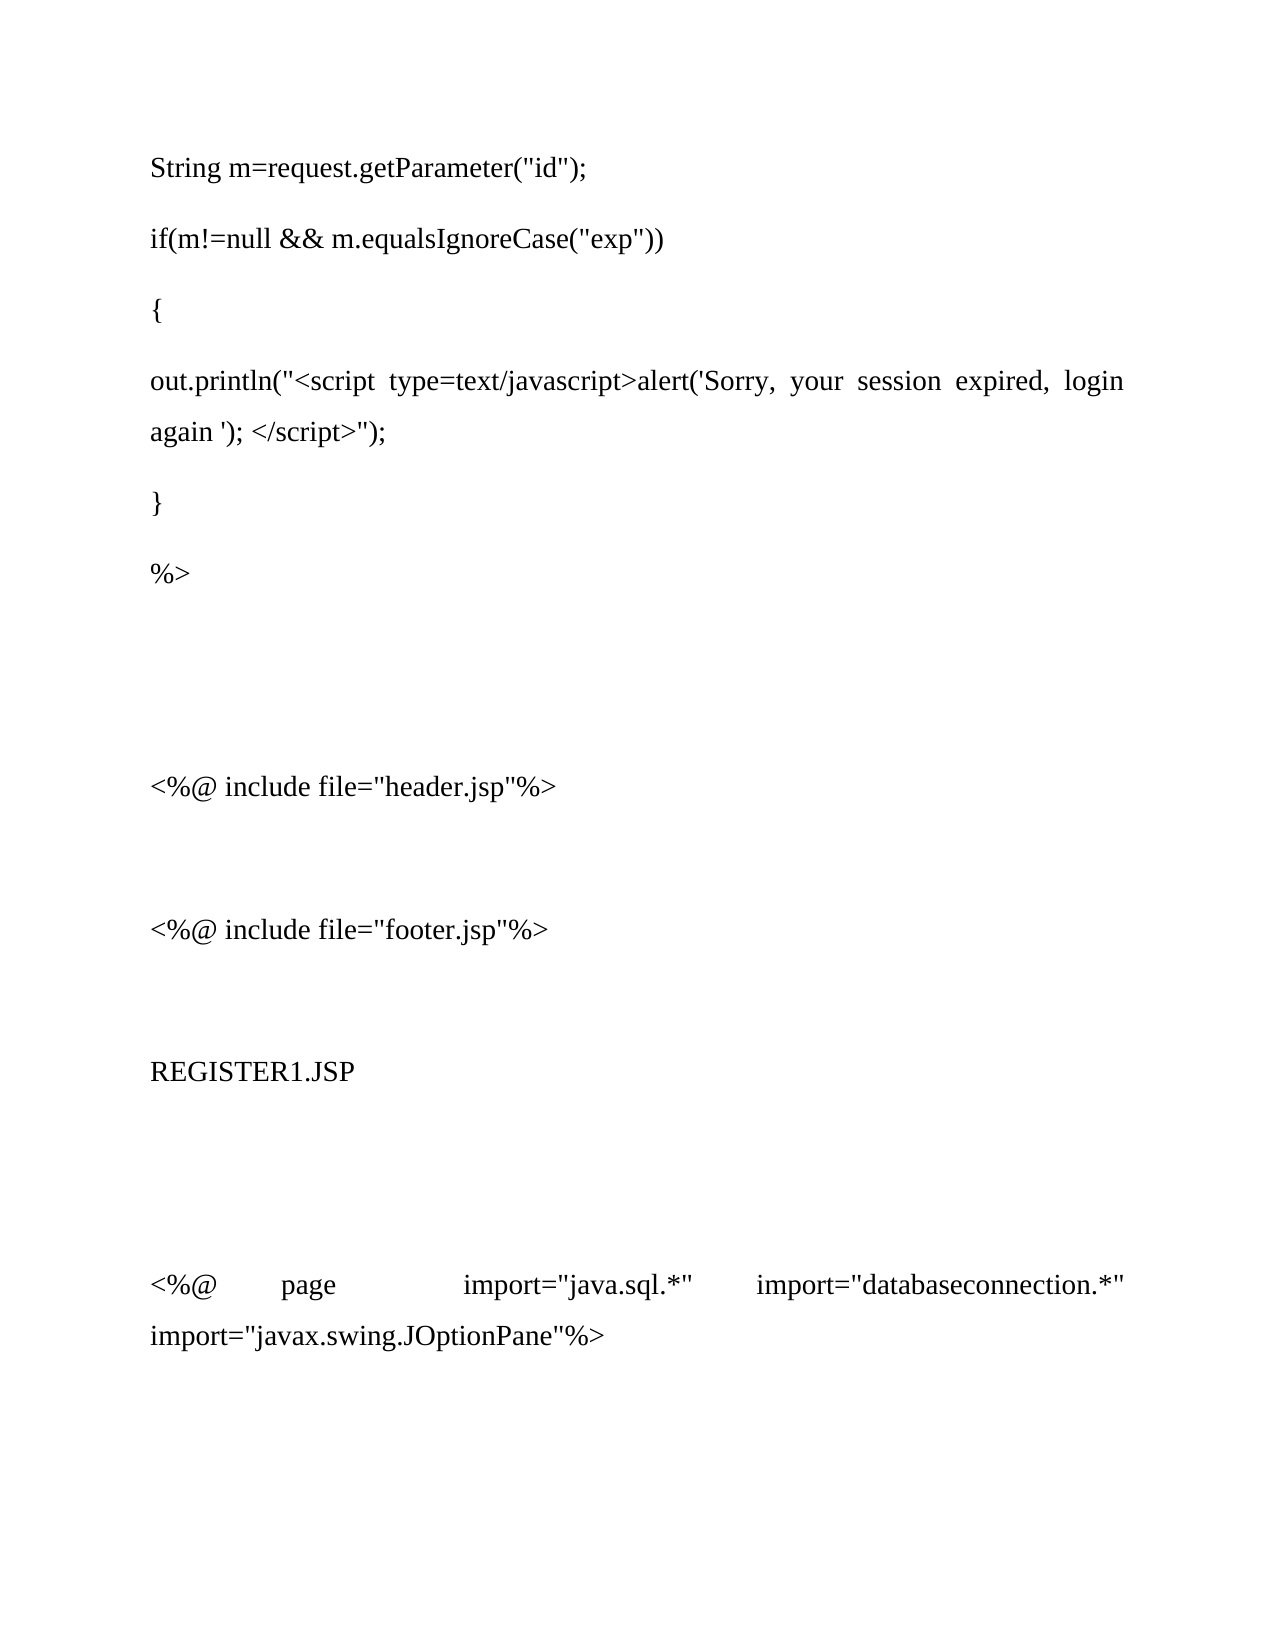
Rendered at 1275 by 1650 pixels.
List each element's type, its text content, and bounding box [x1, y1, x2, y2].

text <%@ include file="header.jsp"%> [150, 769, 1125, 803]
text <%@ include file="footer.jsp"%> [150, 912, 1125, 945]
text String m=request.getParameter("id"); [150, 150, 1125, 183]
text { [150, 292, 1125, 326]
text if(m!=null && m.equalsIgnoreCase("exp")) [150, 221, 1125, 255]
text } [150, 485, 1125, 518]
text REGISTER1.JSP [150, 1054, 1125, 1088]
text <%@ page import="java.sql.*" import="databaseconnection.*" import="javax.swing.JOptionPane"%> [150, 1267, 1125, 1351]
text out.println("<script type=text/javascript>alert('Sorry, your session expired, login again '); </script>"); [150, 363, 1125, 447]
text %> [150, 556, 1125, 589]
